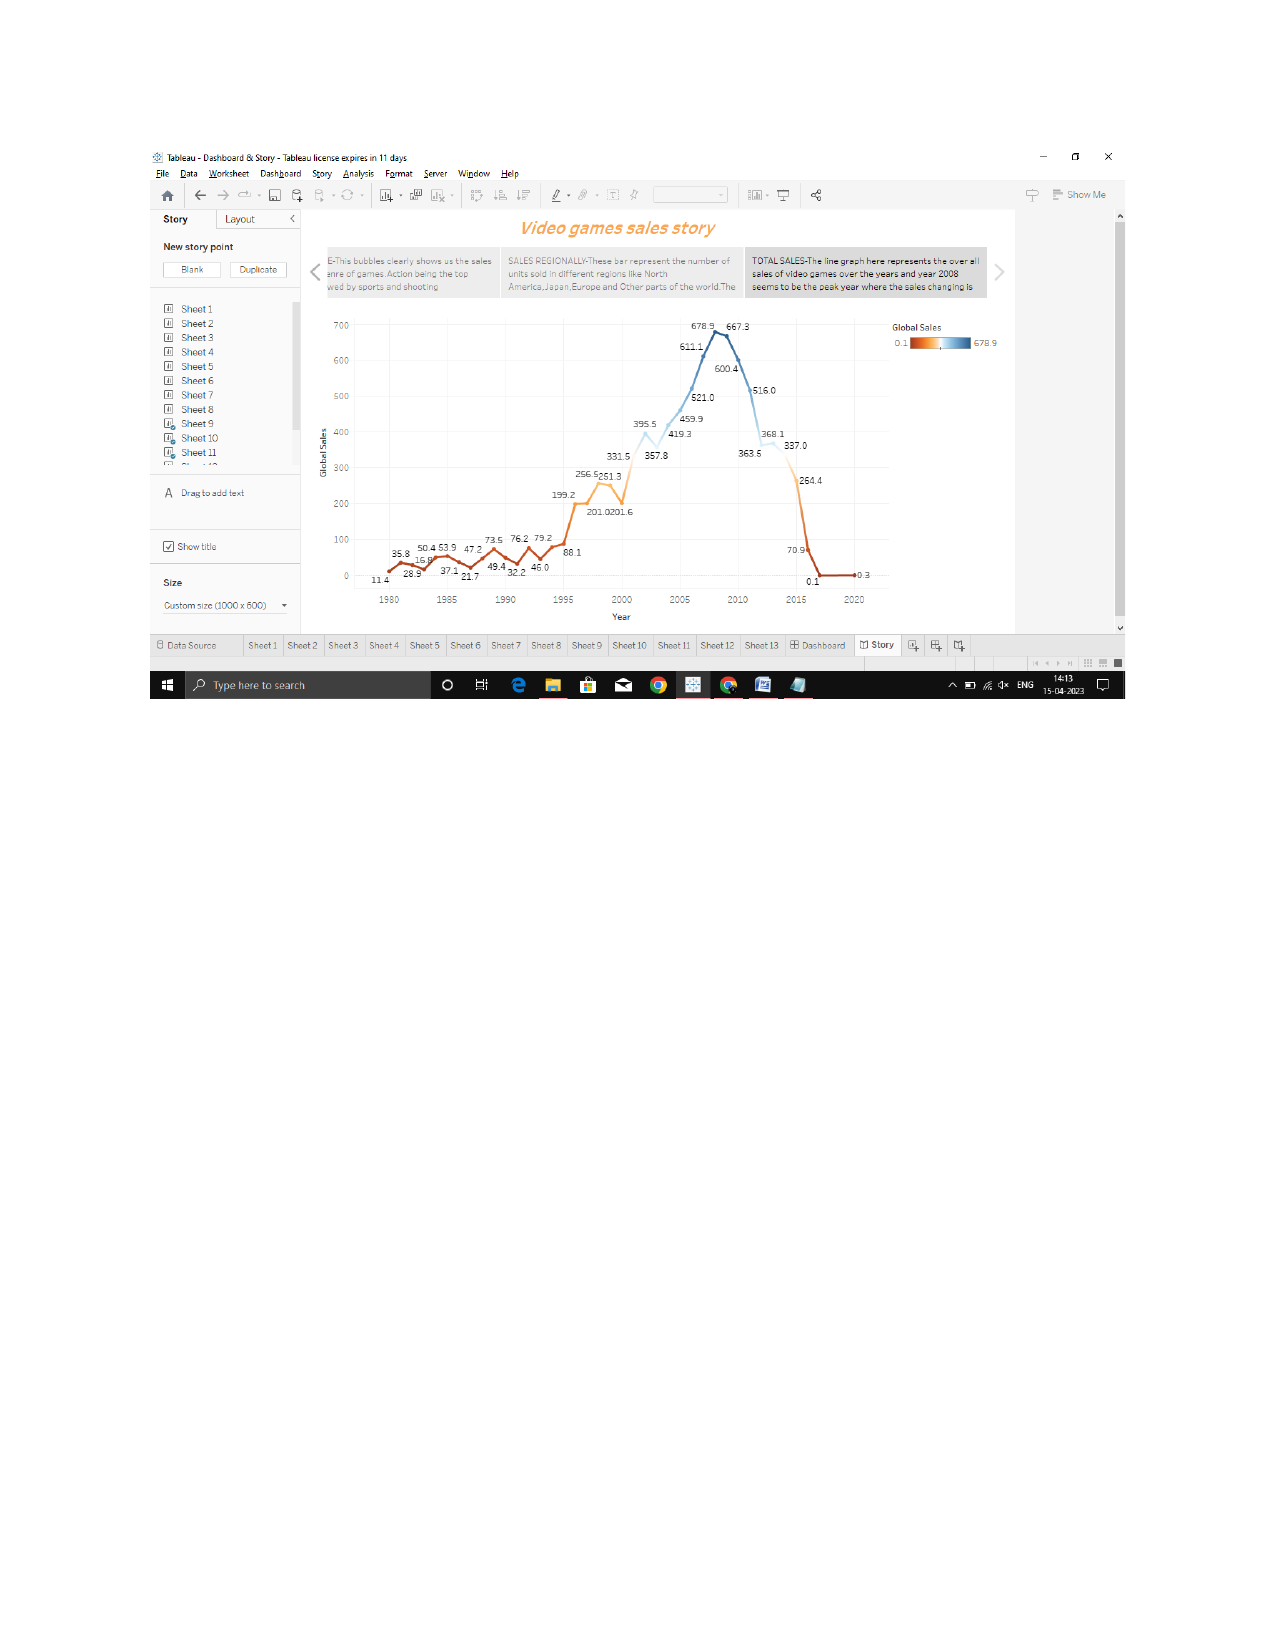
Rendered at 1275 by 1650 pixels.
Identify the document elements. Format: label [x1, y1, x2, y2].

picture [150, 150, 1125, 699]
